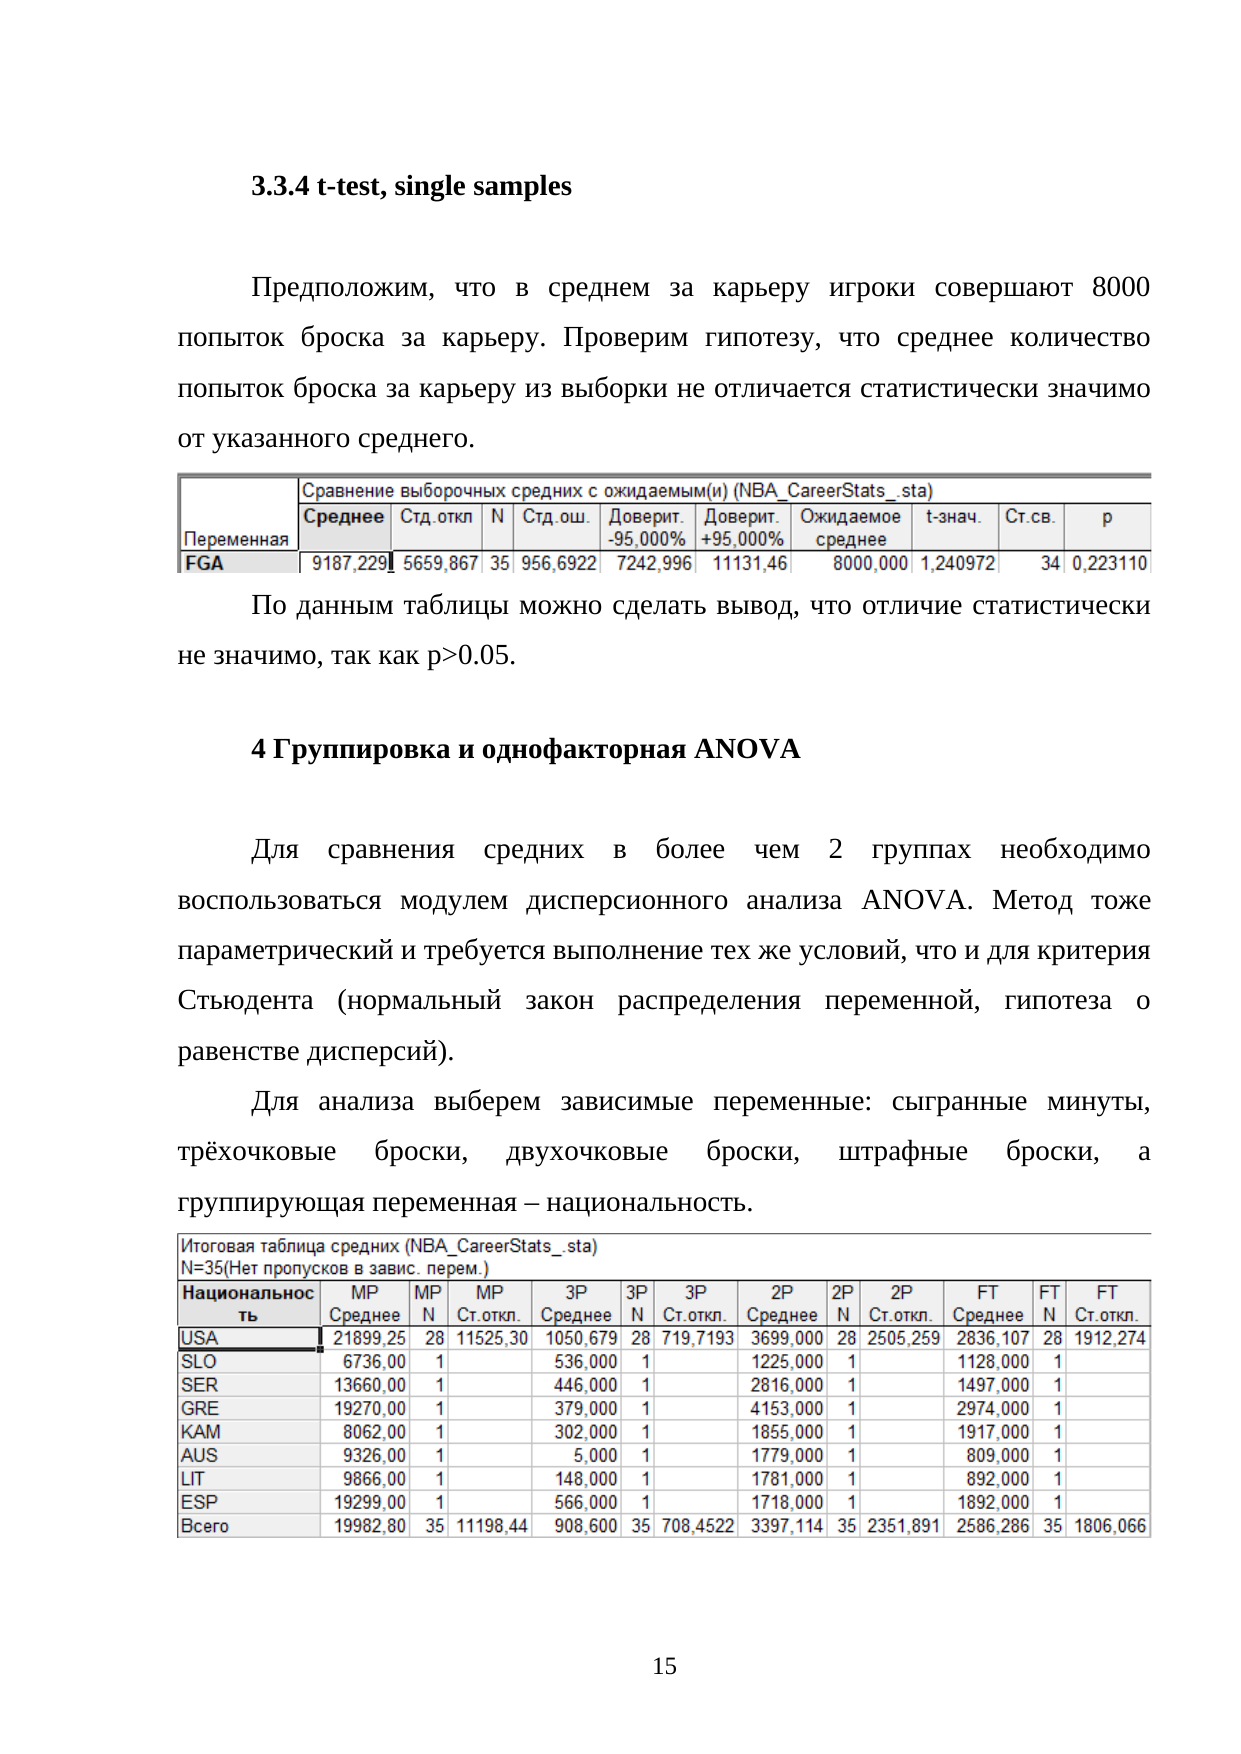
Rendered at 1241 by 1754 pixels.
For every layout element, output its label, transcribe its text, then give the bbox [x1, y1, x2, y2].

text Для анализа выберем зависимые переменные: сыгранные минуты, трёхочковые броски, двухочковые броски, штрафные броски, а группирующая переменная – национальность. [177, 1083, 1152, 1217]
text По данным таблицы можно сделать вывод, что отличие статистически не значимо, так как p>0.05. [177, 587, 1152, 671]
text Предположим, что в среднем за карьеру игроки совершают 8000 попыток броска за карьеру. Проверим гипотезу, что среднее количество попыток броска за карьеру из выборки не отличается статистически значимо от указанного среднего. [177, 269, 1152, 453]
picture [177, 1233, 1152, 1538]
text 3.3.4 t-test, single samples [177, 168, 1152, 202]
text 4 Группировка и однофакторная ANOVA [177, 731, 1152, 764]
picture [177, 470, 1152, 573]
text Для сравнения средних в более чем 2 группах необходимо воспользоваться модулем дисперсионного анализа ANOVA. Метод тоже параметрический и требуется выполнение тех же условий, что и для критерия Стьюдента (нормальный закон распределения переменной, гипотеза о равенстве дисперсий). [177, 831, 1152, 1066]
